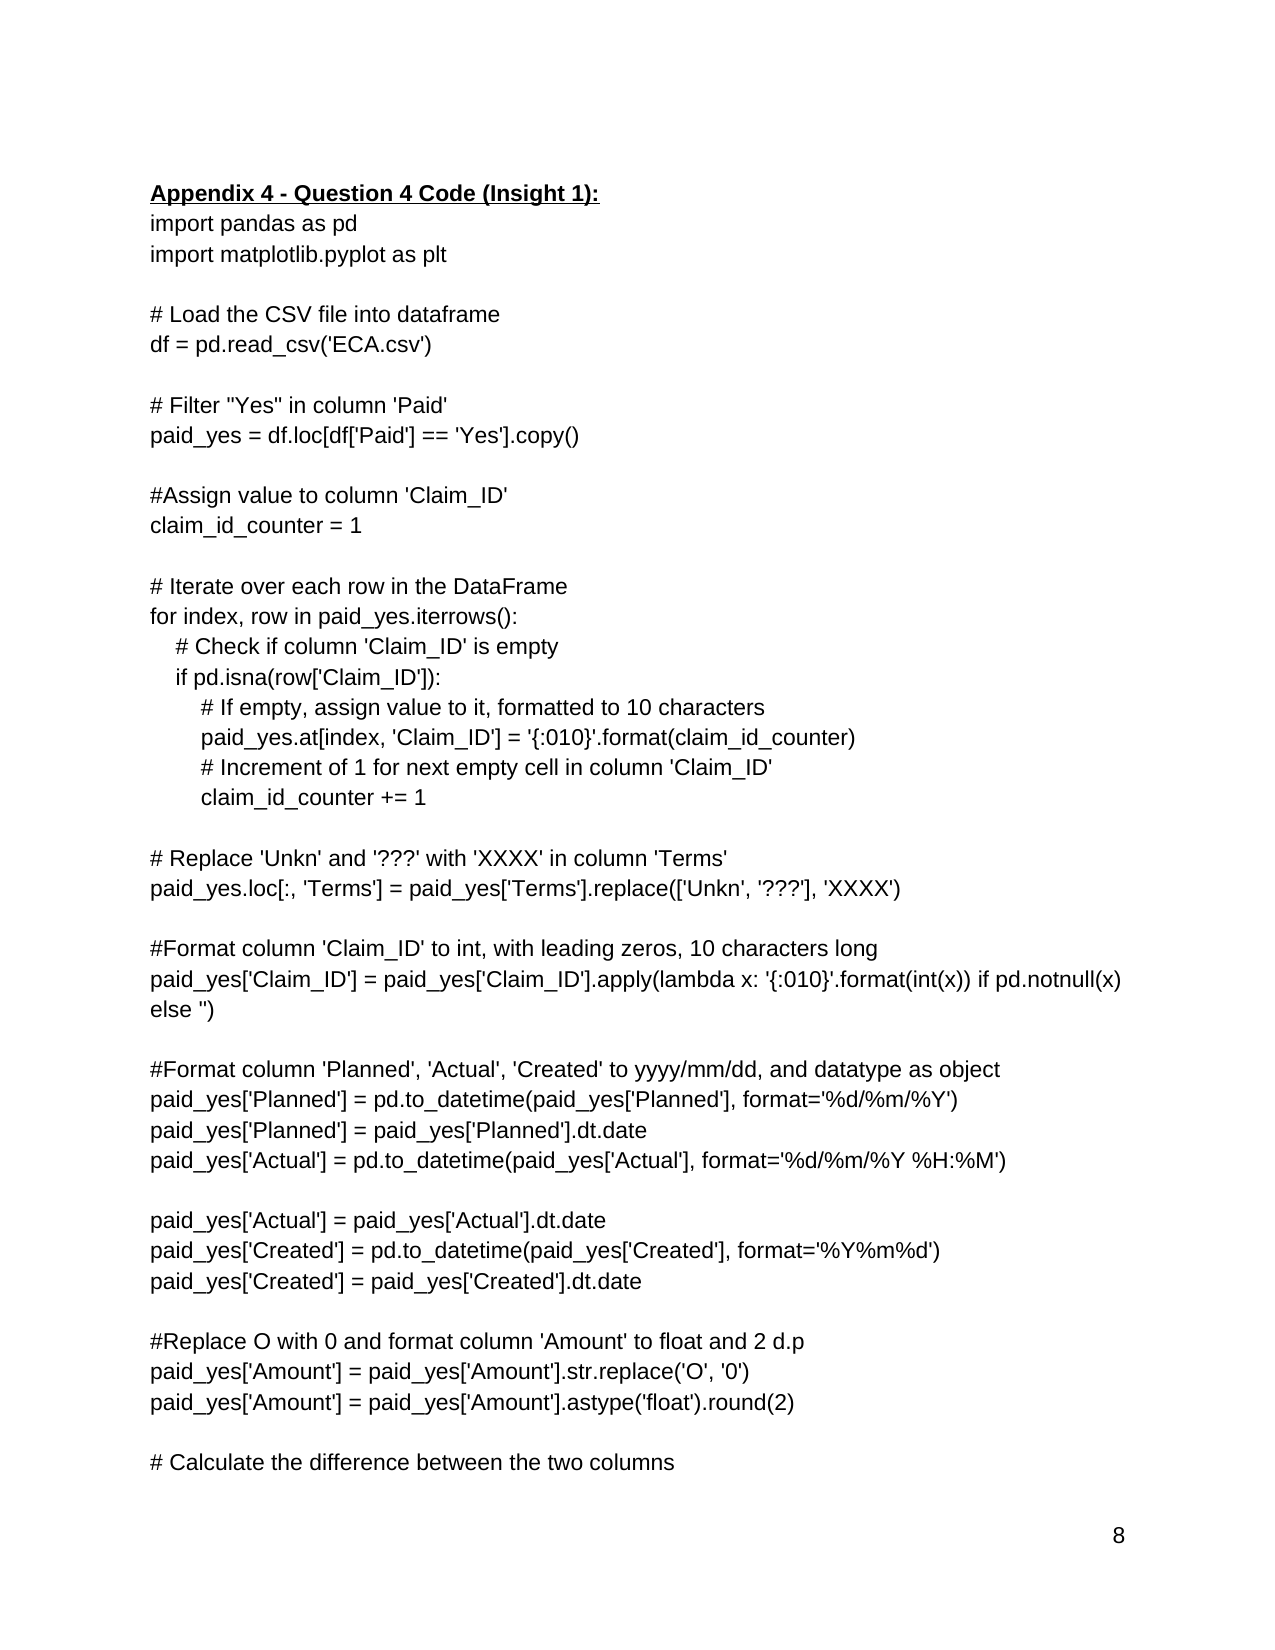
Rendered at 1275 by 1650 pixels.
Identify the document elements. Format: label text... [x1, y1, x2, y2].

text paid_yes['Actual'] = paid_yes['Actual'].dt.date [150, 1207, 1125, 1234]
text # Calculate the difference between the two columns [150, 1449, 1125, 1475]
text # If empty, assign value to it, formatted to 10 characters [150, 694, 1125, 720]
text # Check if column 'Claim_ID' is empty [150, 633, 1125, 660]
text paid_yes = df.loc[df['Paid'] == 'Yes'].copy() [150, 422, 1125, 448]
text if pd.isna(row['Claim_ID']): [150, 663, 1125, 690]
text import pandas as pd [150, 210, 1125, 237]
text # Increment of 1 for next empty cell in column 'Claim_ID' [150, 754, 1125, 781]
text #Format column 'Claim_ID' to int, with leading zeros, 10 characters long [150, 935, 1125, 962]
text paid_yes.at[index, 'Claim_ID'] = '{:010}'.format(claim_id_counter) [150, 724, 1125, 750]
text paid_yes['Amount'] = paid_yes['Amount'].str.replace('O', '0') [150, 1358, 1125, 1385]
text paid_yes.loc[:, 'Terms'] = paid_yes['Terms'].replace(['Unkn', '???'], 'XXXX') [150, 875, 1125, 901]
text #Assign value to column 'Claim_ID' [150, 482, 1125, 509]
text paid_yes['Created'] = paid_yes['Created'].dt.date [150, 1268, 1125, 1294]
text import matplotlib.pyplot as plt [150, 241, 1125, 267]
text paid_yes['Planned'] = pd.to_datetime(paid_yes['Planned'], format='%d/%m/%Y') [150, 1086, 1125, 1113]
text # Load the CSV file into dataframe [150, 301, 1125, 327]
text for index, row in paid_yes.iterrows(): [150, 603, 1125, 629]
text #Format column 'Planned', 'Actual', 'Created' to yyyy/mm/dd, and datatype as object [150, 1056, 1125, 1083]
text paid_yes['Created'] = pd.to_datetime(paid_yes['Created'], format='%Y%m%d') [150, 1237, 1125, 1264]
text claim_id_counter = 1 [150, 512, 1125, 539]
text # Iterate over each row in the DataFrame [150, 573, 1125, 599]
text paid_yes['Planned'] = paid_yes['Planned'].dt.date [150, 1117, 1125, 1143]
text df = pd.read_csv('ECA.csv') [150, 331, 1125, 358]
text Appendix 4 - Question 4 Code (Insight 1): [150, 180, 1125, 207]
text # Filter "Yes" in column 'Paid' [150, 392, 1125, 418]
text paid_yes['Amount'] = paid_yes['Amount'].astype('float').round(2) [150, 1388, 1125, 1415]
text claim_id_counter += 1 [150, 784, 1125, 811]
text #Replace O with 0 and format column 'Amount' to float and 2 d.p [150, 1328, 1125, 1354]
text paid_yes['Actual'] = pd.to_datetime(paid_yes['Actual'], format='%d/%m/%Y %H:%M') [150, 1147, 1125, 1173]
text paid_yes['Claim_ID'] = paid_yes['Claim_ID'].apply(lambda x: '{:010}'.format(int(x)) if pd.notnull(x) else '') [150, 966, 1125, 1022]
text # Replace 'Unkn' and '???' with 'XXXX' in column 'Terms' [150, 845, 1125, 871]
